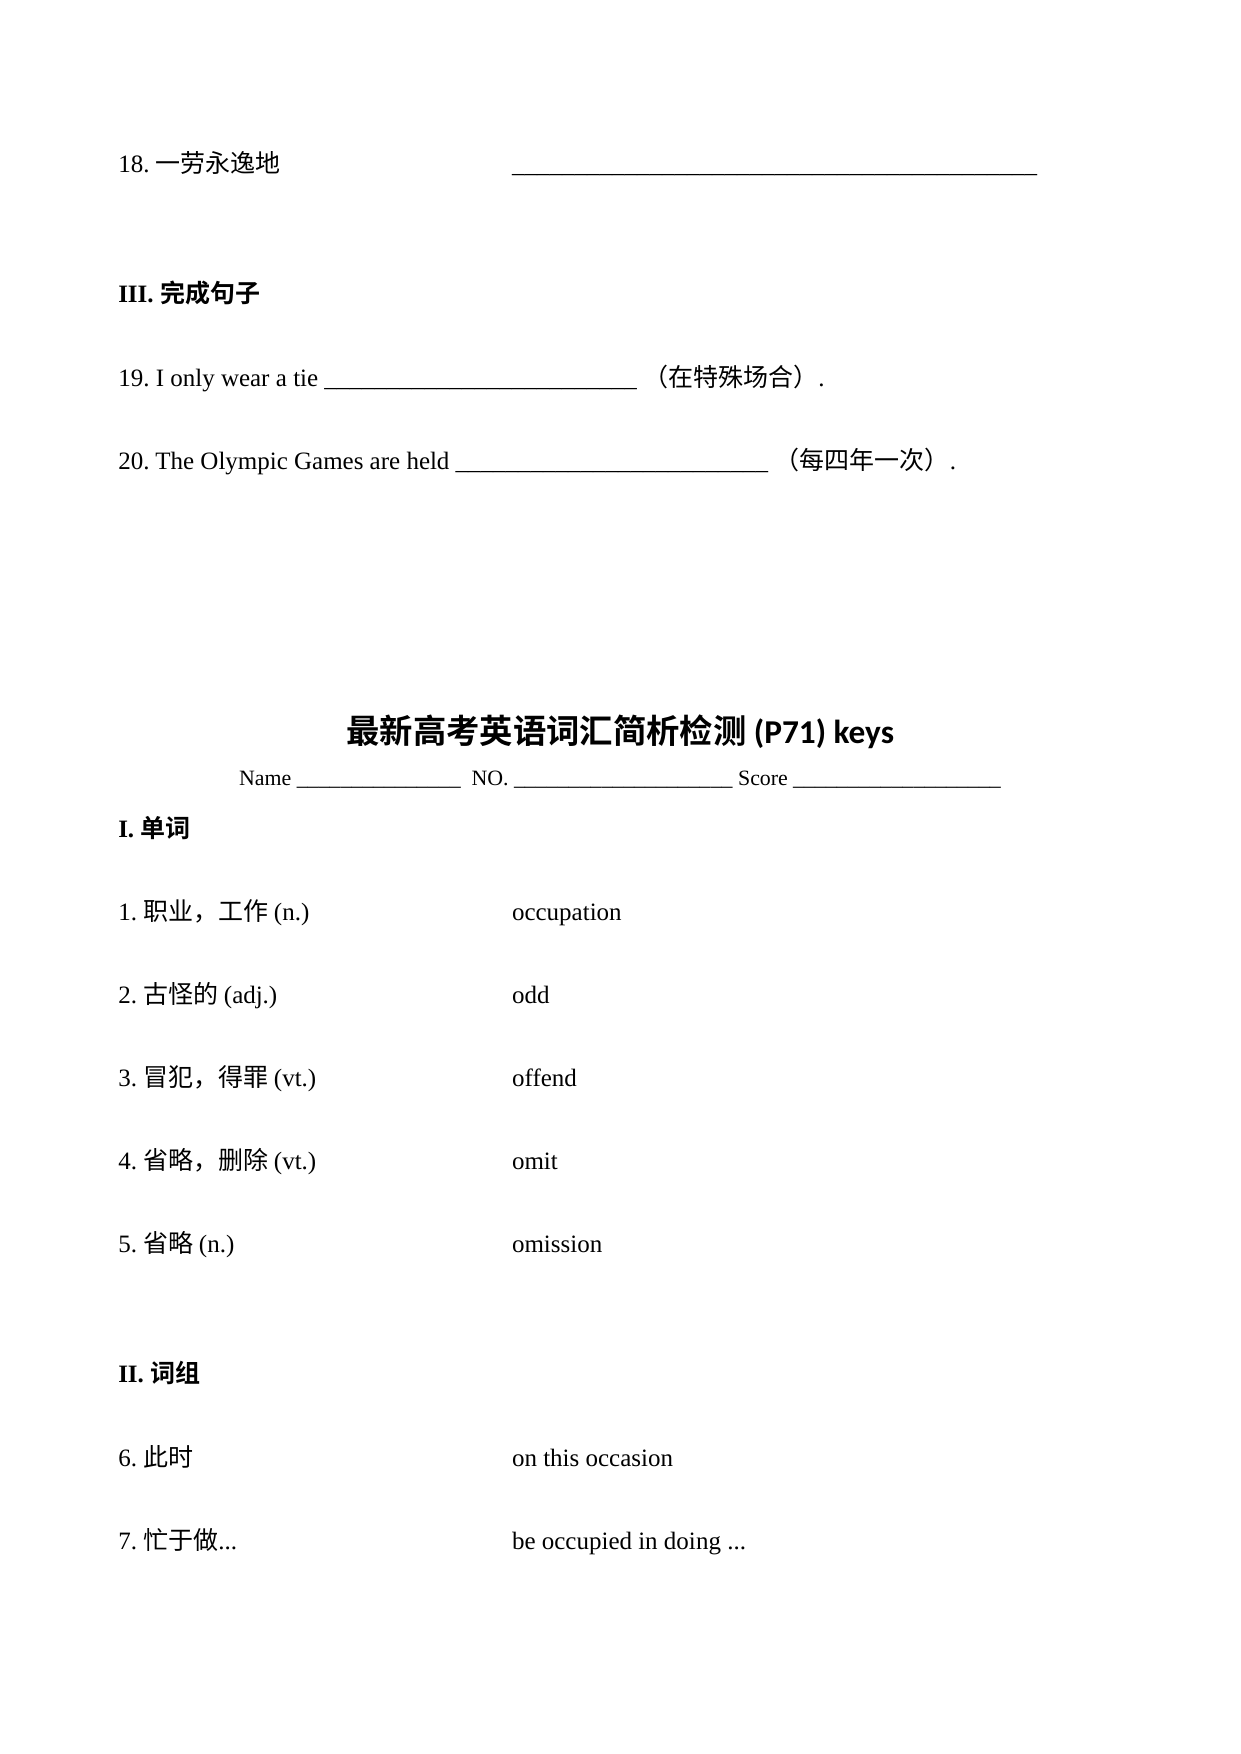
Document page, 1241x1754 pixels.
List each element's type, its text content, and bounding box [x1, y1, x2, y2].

text II. 词组 [118, 1339, 1122, 1404]
text Name _______________ NO. ____________________ Score ___________________ [118, 761, 1122, 794]
text 7. 忙于做... be occupied in doing ... [118, 1506, 1122, 1571]
text 1. 职业，工作 (n.) occupation [118, 877, 1122, 942]
text 4. 省略，删除 (vt.) omit [118, 1126, 1122, 1191]
text 19. I only wear a tie _________________________ （在特殊场合）. [118, 343, 1122, 408]
text 2. 古怪的 (adj.) odd [118, 960, 1122, 1025]
text 6. 此时 on this occasion [118, 1423, 1122, 1488]
text 3. 冒犯，得罪 (vt.) offend [118, 1043, 1122, 1108]
text 20. The Olympic Games are held _________________________ （每四年一次）. [118, 426, 1122, 491]
text 最新高考英语词汇简析检测 (P71) keys [118, 696, 1122, 761]
text 5. 省略 (n.) omission [118, 1209, 1122, 1274]
text 18. 一劳永逸地 __________________________________________ [118, 129, 1122, 194]
text I. 单词 [118, 794, 1122, 859]
text III. 完成句子 [118, 259, 1122, 324]
